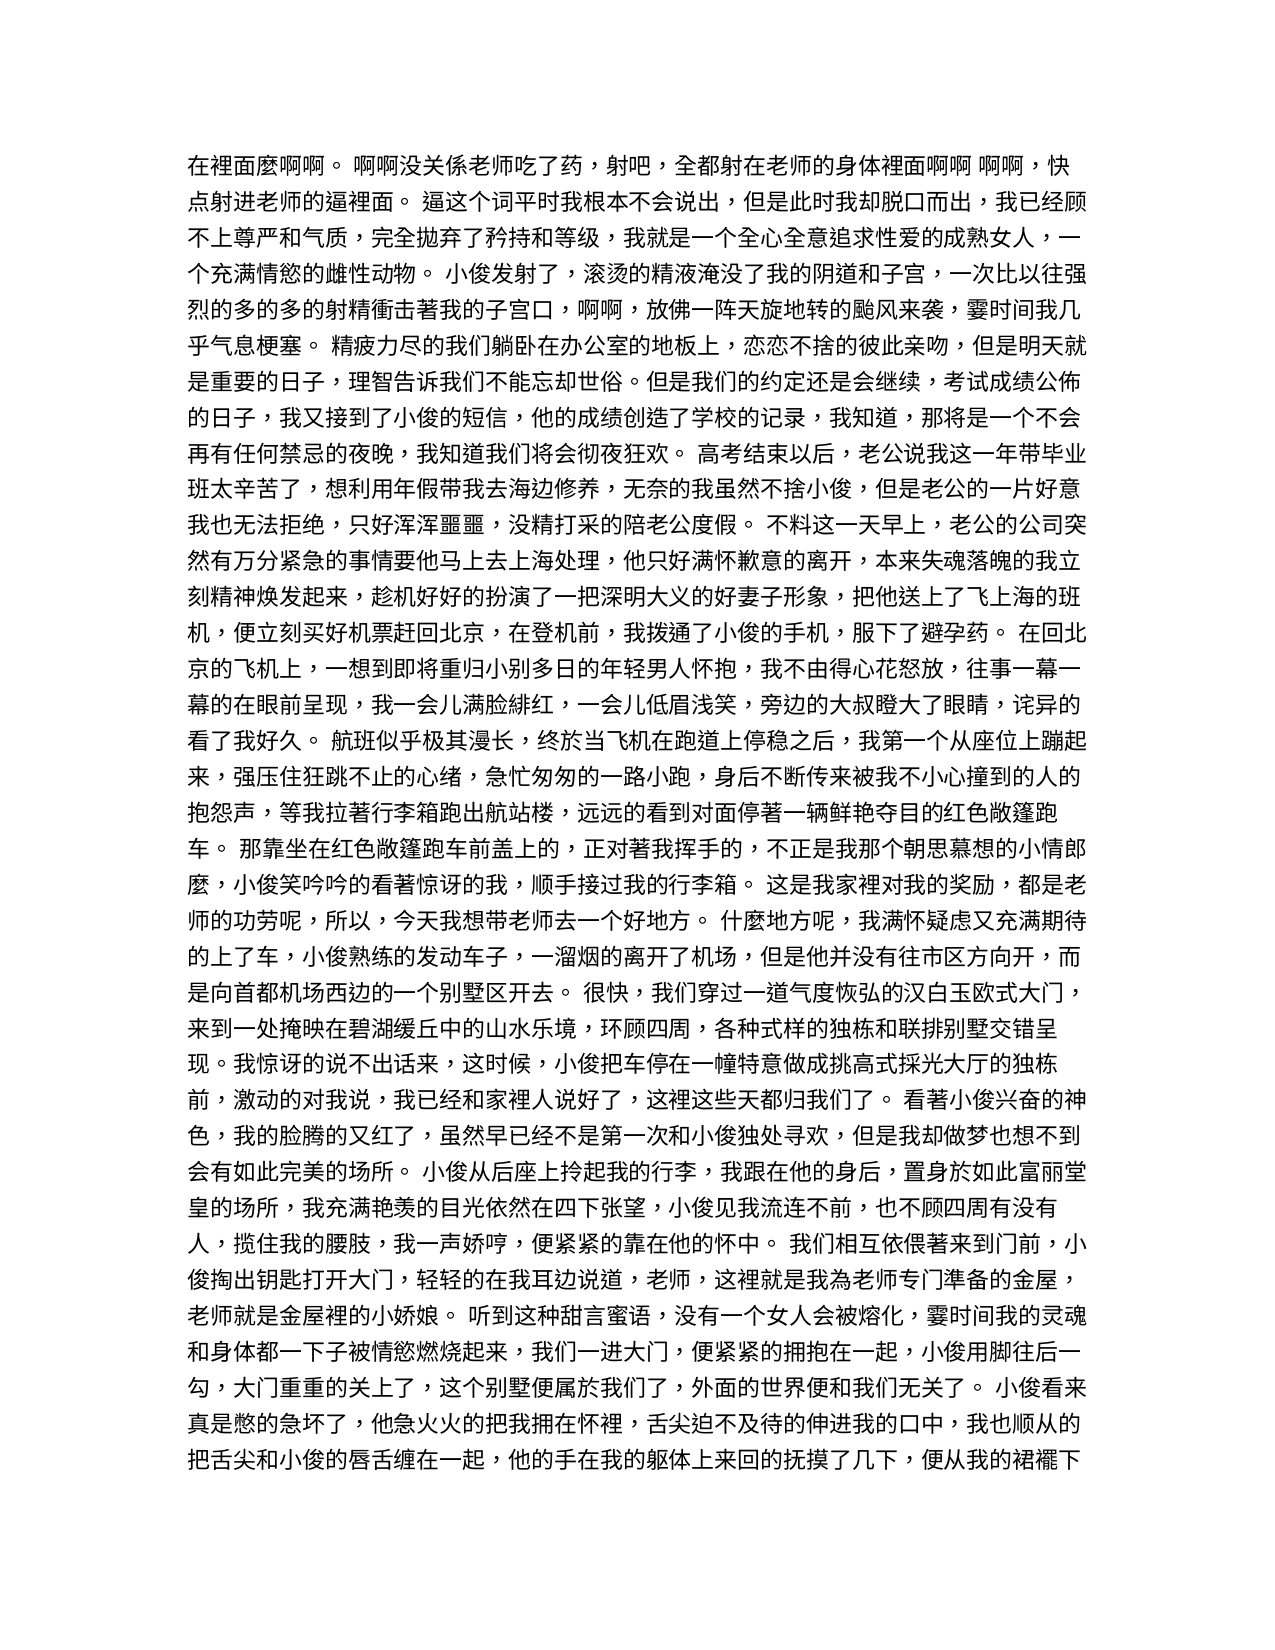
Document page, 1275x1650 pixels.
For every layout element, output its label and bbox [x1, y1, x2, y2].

text [187, 150, 1087, 1475]
